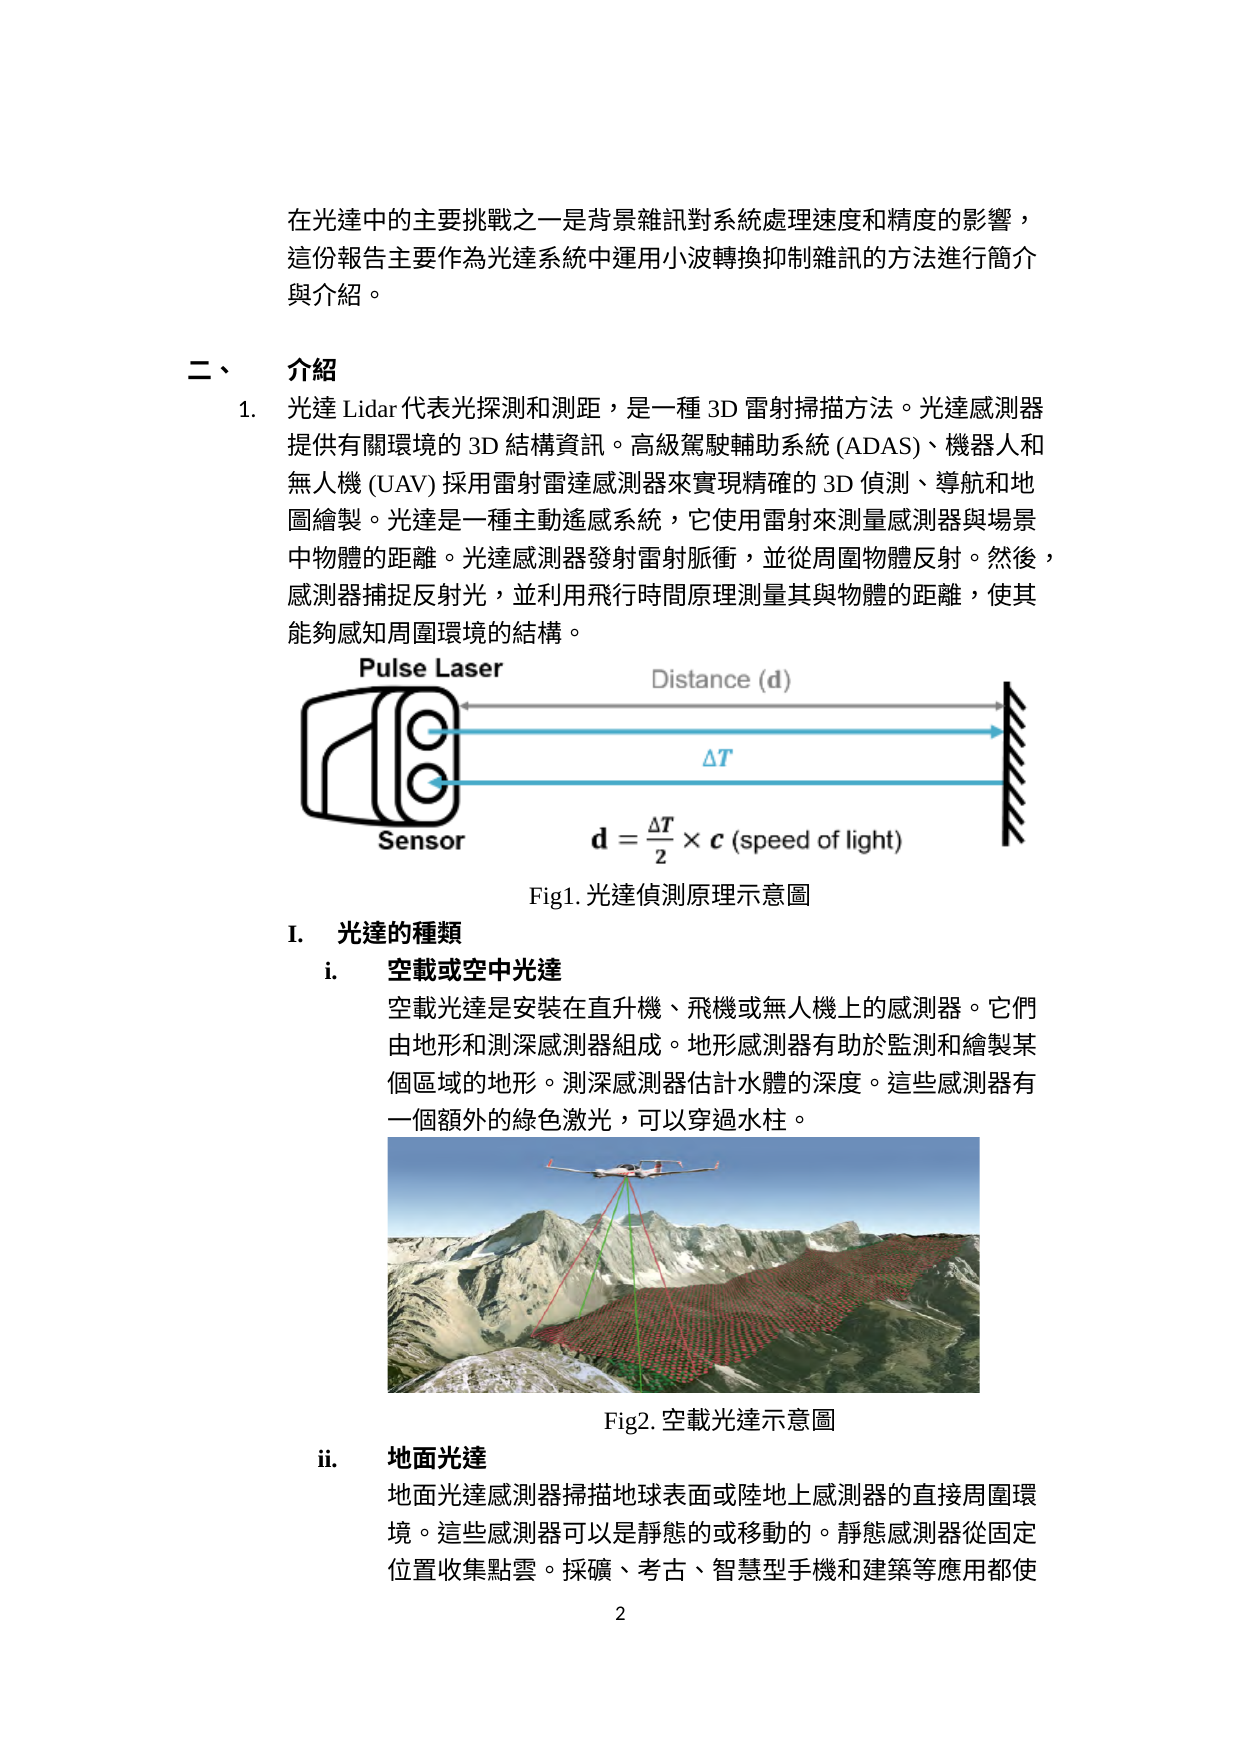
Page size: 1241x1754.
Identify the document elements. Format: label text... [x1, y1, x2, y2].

list Fig2. 空載光達示意圖 [387, 1400, 1053, 1437]
list 介紹 [187, 350, 1053, 387]
list Fig1. 光達偵測原理示意圖 [287, 875, 1053, 912]
list 在光達中的主要挑戰之一是背景雜訊對系統處理速度和精度的影響，這份報告主要作為光達系統中運用小波轉換抑制雜訊的方法進行簡介與介紹。 [287, 200, 1053, 312]
list 光達的種類 [287, 912, 1053, 950]
picture [287, 650, 1054, 867]
picture [387, 1137, 980, 1393]
list 空載或空中光達 [337, 950, 1053, 987]
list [387, 1475, 1053, 1587]
list 地面光達 [337, 1437, 1053, 1475]
